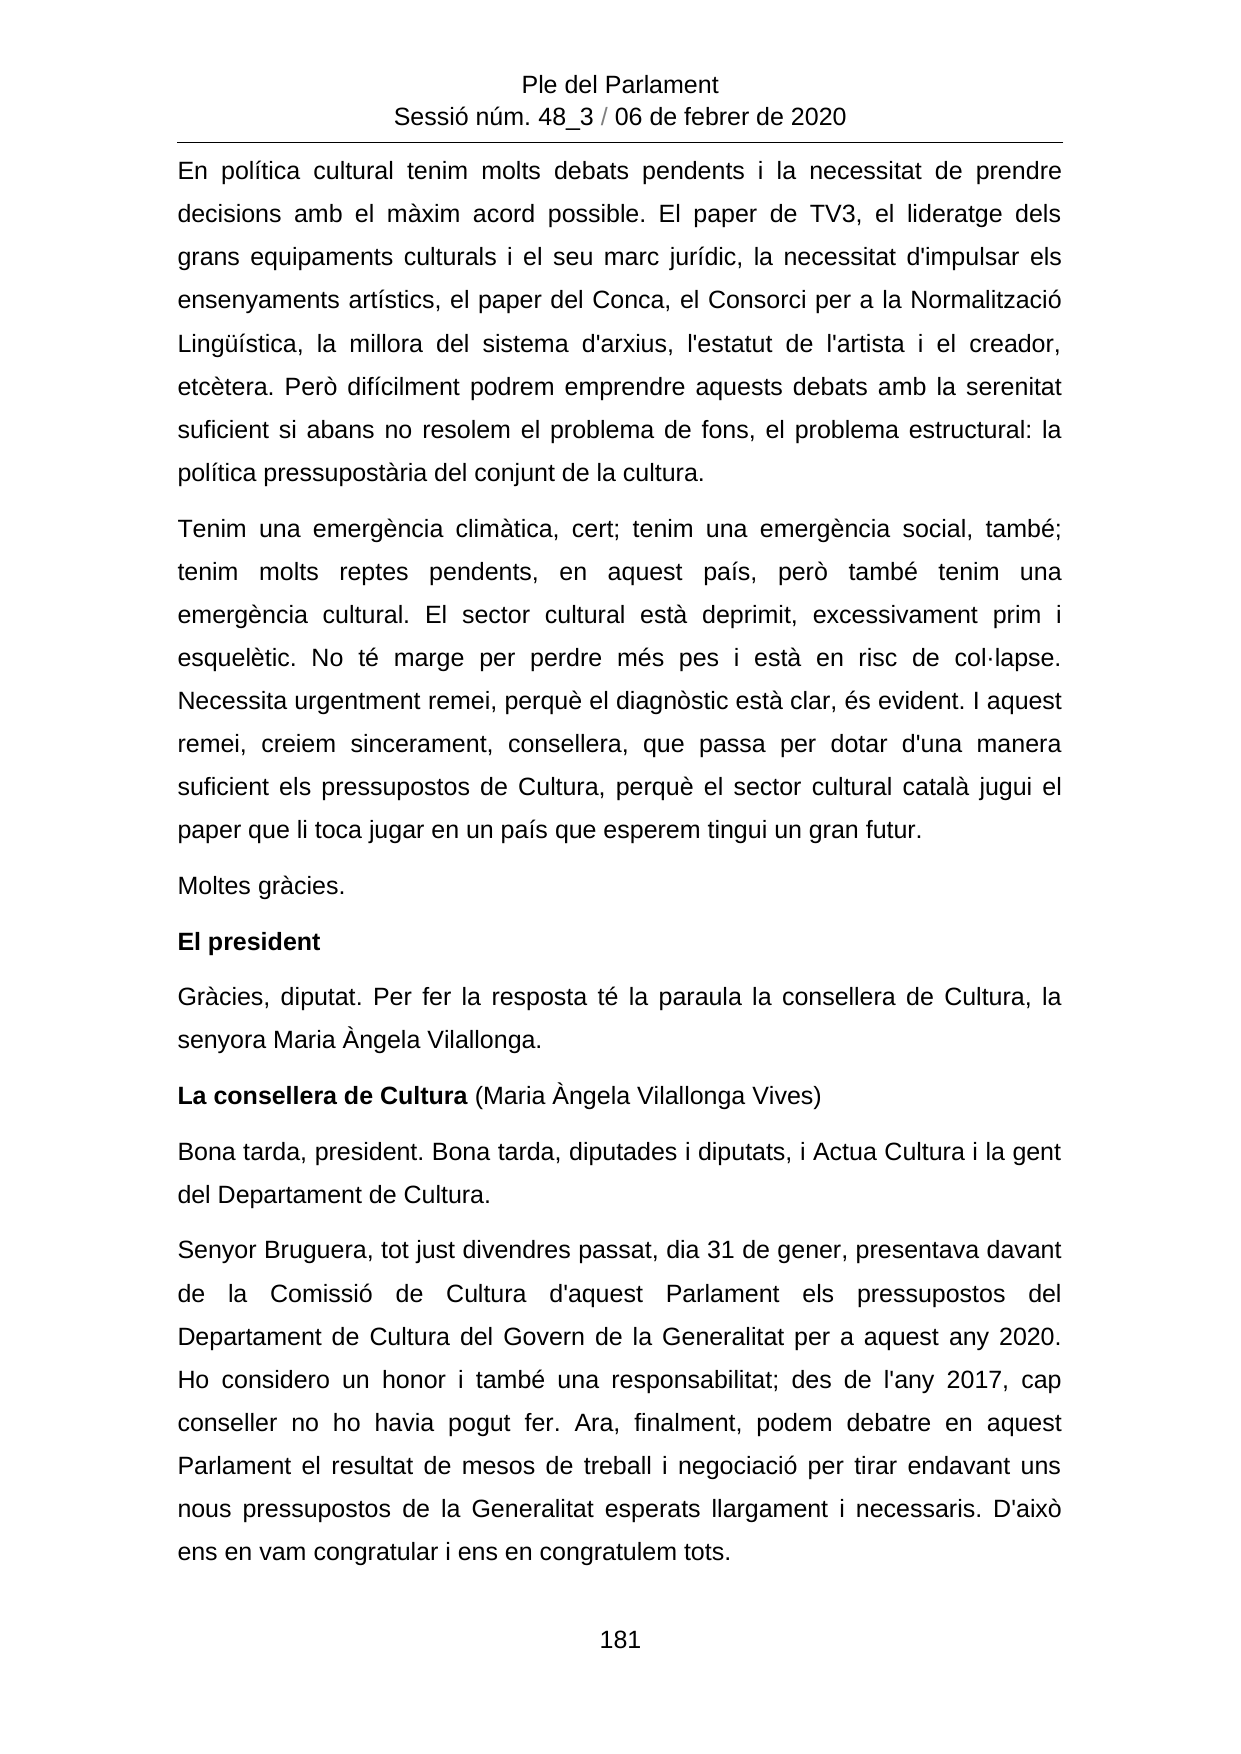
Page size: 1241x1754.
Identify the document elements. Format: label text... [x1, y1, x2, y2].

text El president [177, 927, 1063, 955]
text Senyor Bruguera, tot just divendres passat, dia 31 de gener, presentava davant de la Comissió de Cultura d'aquest Parlament els pressupostos del Departament de Cultura del Govern de la Generalitat per a aquest any 2020. Ho considero un honor i també una responsabilitat; des de l'any 2017, cap conseller no ho havia pogut fer. Ara, finalment, podem debatre en aquest Parlament el resultat de mesos de treball i negociació per tirar endavant uns nous pressupostos de la Generalitat esperats llargament i necessaris. D'això ens en vam congratular i ens en congratulem tots. [177, 1235, 1063, 1566]
text Gràcies, diputat. Per fer la resposta té la paraula la consellera de Cultura, la senyora Maria Àngela Vilallonga. [177, 982, 1063, 1054]
text Tenim una emergència climàtica, cert; tenim una emergència social, també; tenim molts reptes pendents, en aquest país, però també tenim una emergència cultural. El sector cultural està deprimit, excessivament prim i esquelètic. No té marge per perdre més pes i està en risc de col·lapse. Necessita urgentment remei, perquè el diagnòstic està clar, és evident. I aquest remei, creiem sincerament, consellera, que passa per dotar d'una manera suficient els pressupostos de Cultura, perquè el sector cultural català jugui el paper que li toca jugar en un país que esperem tingui un gran futur. [177, 513, 1063, 844]
text La consellera de Cultura (Maria Àngela Vilallonga Vives) [177, 1081, 1063, 1110]
text Bona tarda, president. Bona tarda, diputades i diputats, i Actua Cultura i la gent del Departament de Cultura. [177, 1137, 1063, 1208]
text Moltes gràcies. [177, 871, 1063, 900]
text En política cultural tenim molts debats pendents i la necessitat de prendre decisions amb el màxim acord possible. El paper de TV3, el lideratge dels grans equipaments culturals i el seu marc jurídic, la necessitat d'impulsar els ensenyaments artístics, el paper del Conca, el Consorci per a la Normalització Lingüística, la millora del sistema d'arxius, l'estatut de l'artista i el creador, etcètera. Però difícilment podrem emprendre aquests debats amb la serenitat suficient si abans no resolem el problema de fons, el problema estructural: la política pressupostària del conjunt de la cultura. [177, 156, 1063, 487]
